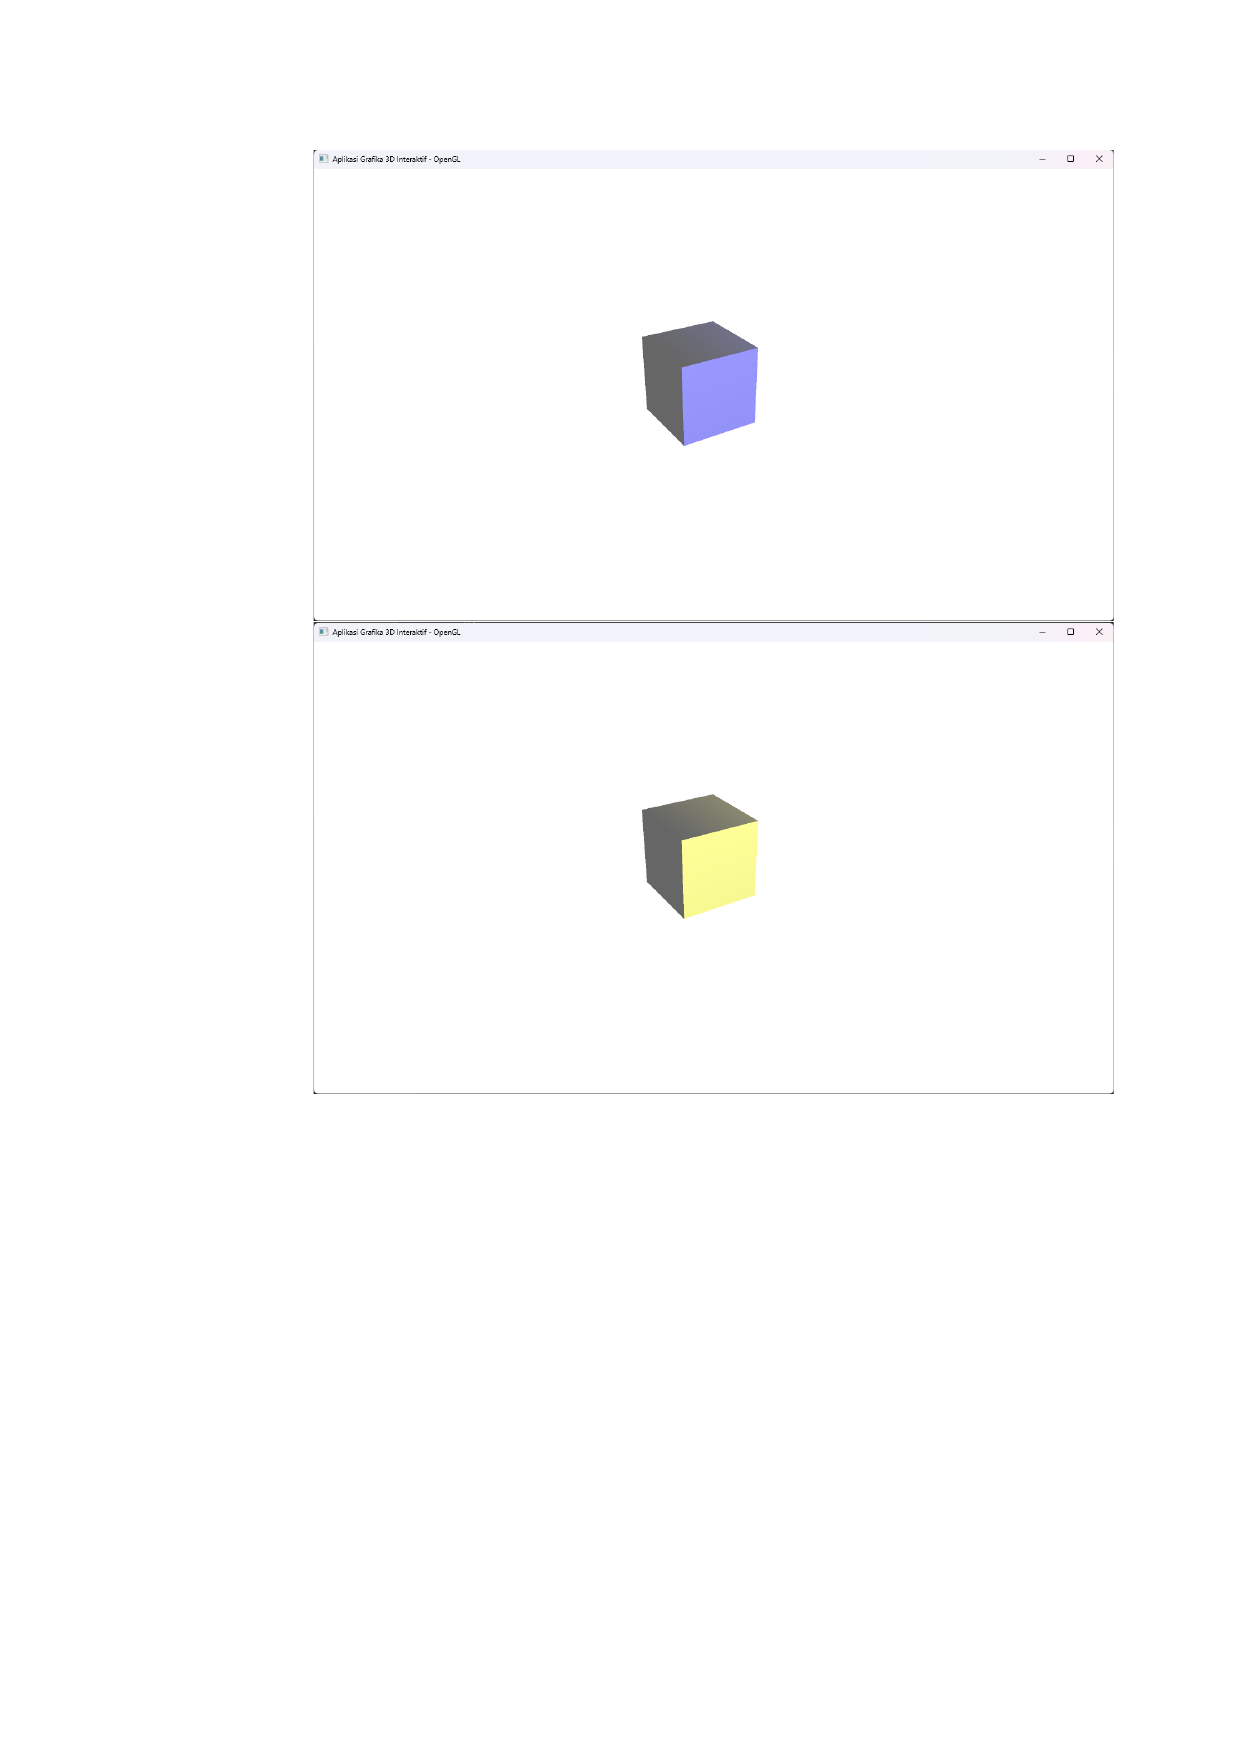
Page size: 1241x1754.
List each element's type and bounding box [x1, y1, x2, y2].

picture [313, 622, 1114, 1094]
picture [313, 150, 1114, 621]
